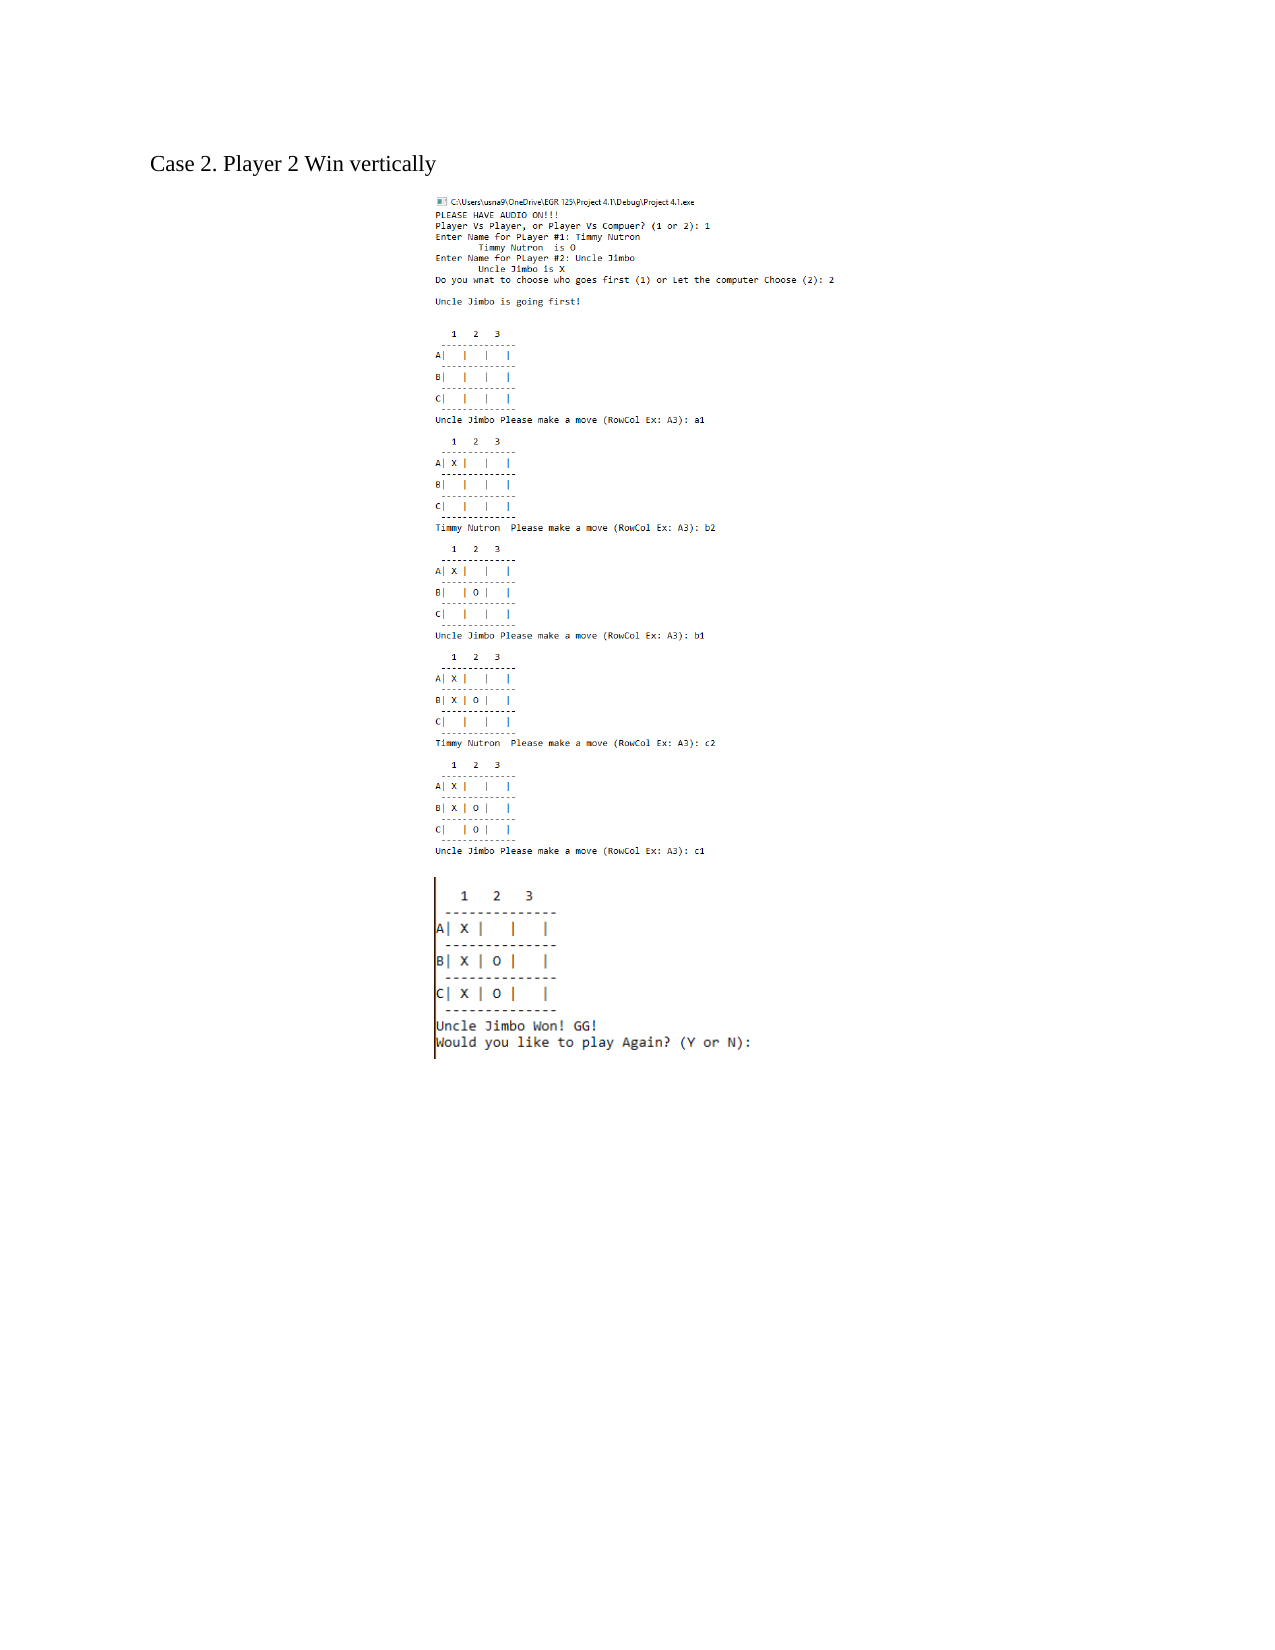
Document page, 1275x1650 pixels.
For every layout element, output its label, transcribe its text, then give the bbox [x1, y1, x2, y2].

picture [435, 195, 840, 859]
text Case 2. Player 2 Win vertically [150, 150, 1125, 176]
picture [434, 877, 841, 1059]
